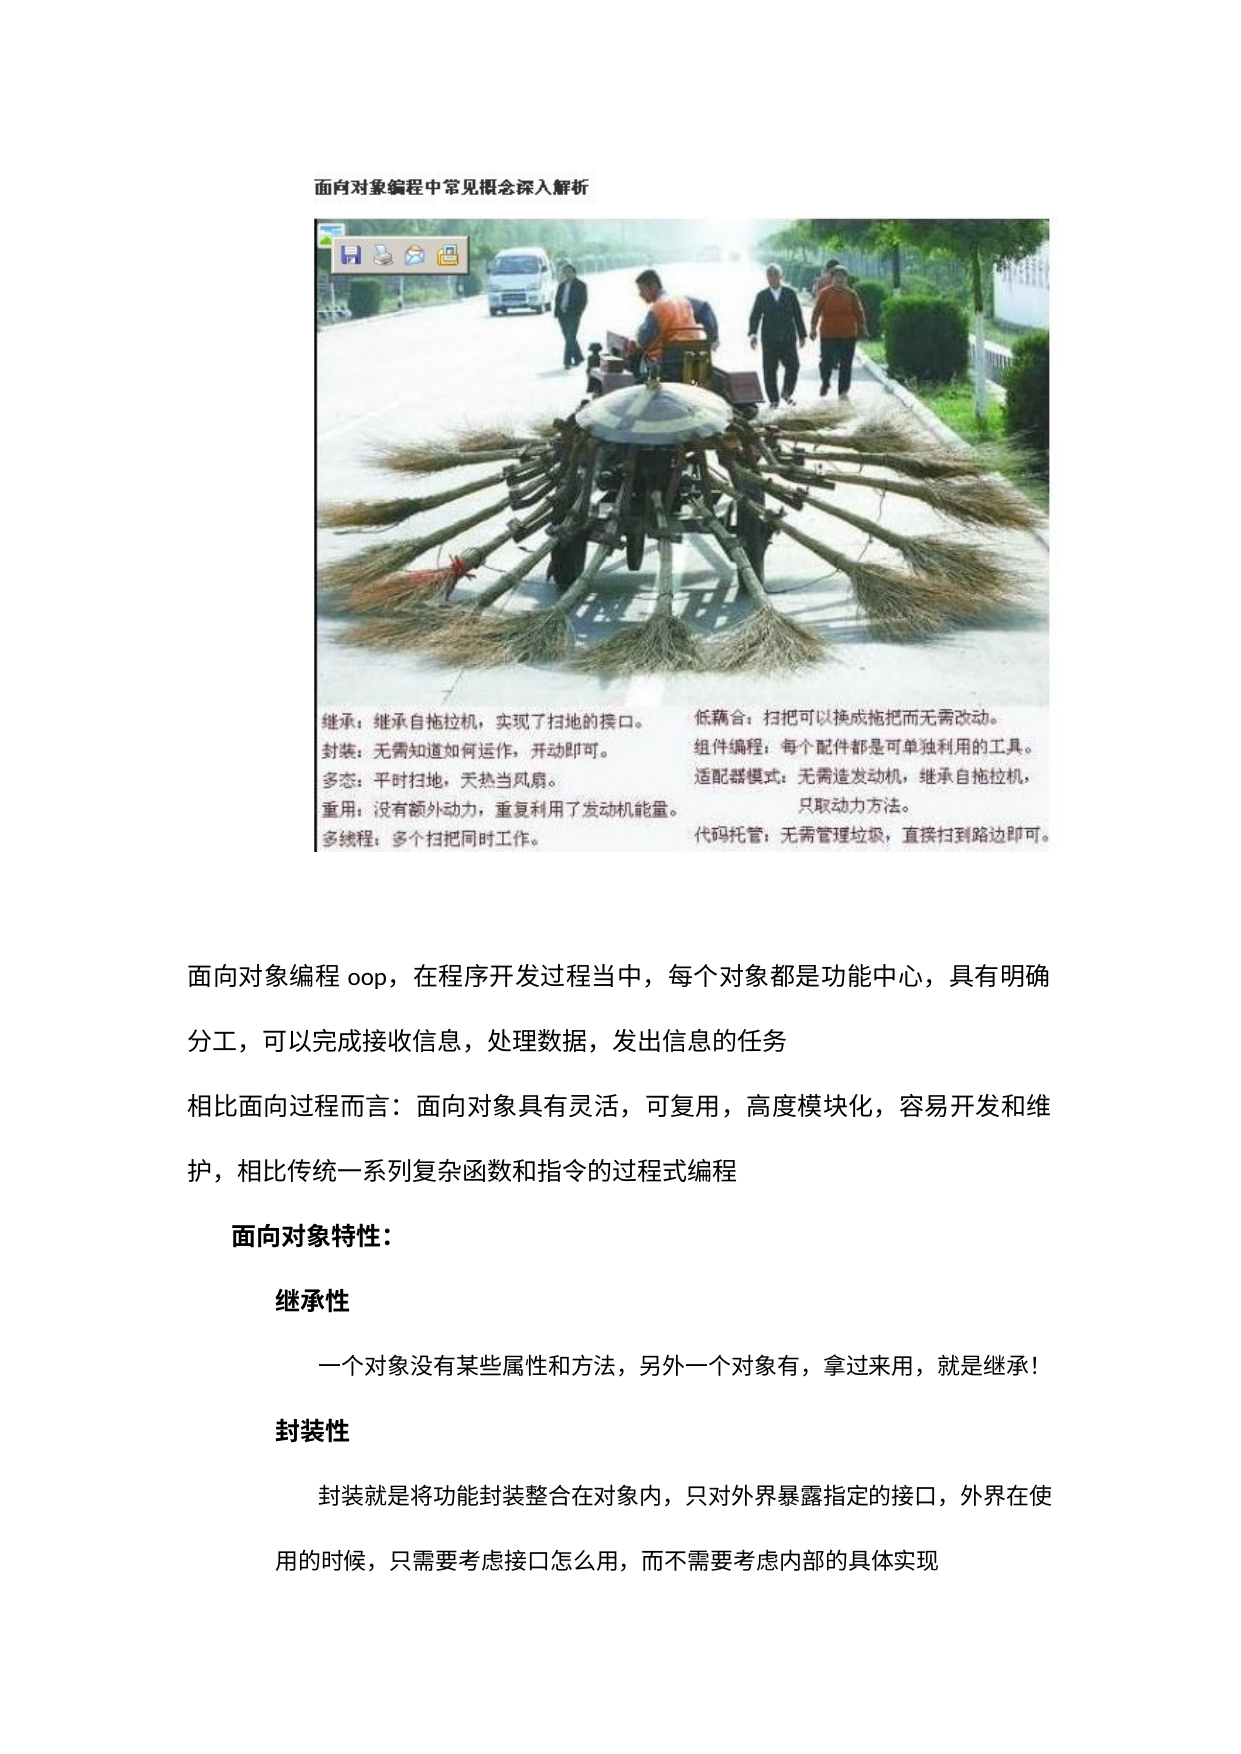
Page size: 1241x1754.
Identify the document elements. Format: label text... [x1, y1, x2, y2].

list 面向对象特性： [187, 1202, 1053, 1267]
list 面向对象编程 oop，在程序开发过程当中，每个对象都是功能中心，具有明确分工，可以完成接收信息，处理数据，发出信息的任务 [187, 942, 1053, 1072]
list 相比面向过程而言：面向对象具有灵活，可复用，高度模块化，容易开发和维护，相比传统一系列复杂函数和指令的过程式编程 [187, 1072, 1053, 1202]
list 一个对象没有某些属性和方法，另外一个对象有，拿过来用，就是继承！ [275, 1332, 1053, 1397]
list 继承性 [231, 1267, 1053, 1332]
picture [313, 171, 1058, 852]
list 封装就是将功能封装整合在对象内，只对外界暴露指定的接口，外界在使用的时候，只需要考虑接口怎么用，而不需要考虑内部的具体实现 [275, 1462, 1053, 1592]
list 封装性 [231, 1397, 1053, 1462]
